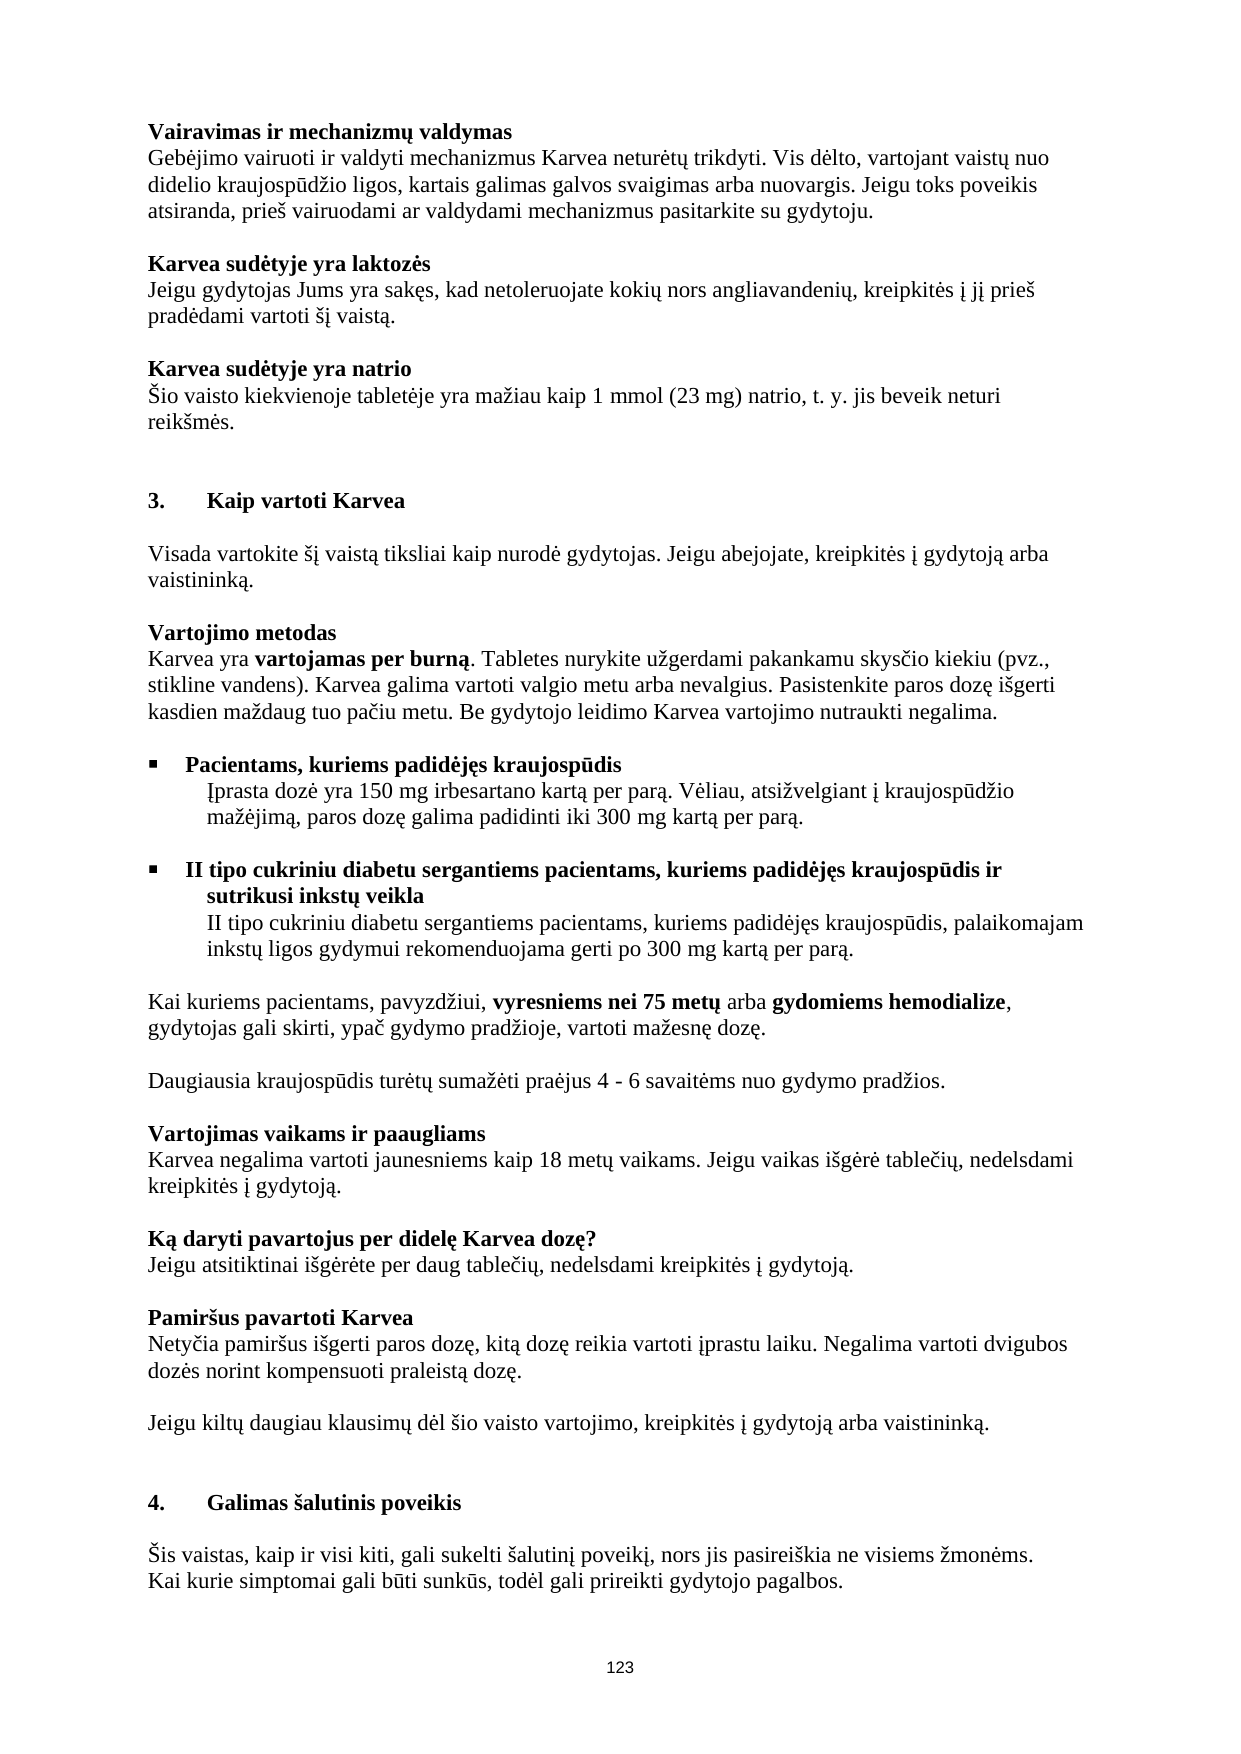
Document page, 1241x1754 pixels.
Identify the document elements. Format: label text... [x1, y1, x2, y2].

text Karvea sudėtyje yra natrio [148, 355, 1093, 382]
text Šio vaisto kiekvienoje tabletėje yra mažiau kaip 1 mmol (23 mg) natrio, t. y. jis beveik neturi reikšmės. [148, 382, 1093, 434]
text Jeigu kiltų daugiau klausimų dėl šio vaisto vartojimo, kreipkitės į gydytoją arba vaistininką. [148, 1409, 1093, 1436]
text Jeigu gydytojas Jums yra sakęs, kad netoleruojate kokių nors angliavandenių, kreipkitės į jį prieš pradėdami vartoti šį vaistą. [148, 276, 1093, 329]
subtitle 3. Kaip vartoti Karvea [148, 487, 1093, 513]
text Daugiausia kraujospūdis turėtų sumažėti praėjus 4 - 6 savaitėms nuo gydymo pradžios. [148, 1067, 1093, 1093]
text Jeigu atsitiktinai išgėrėte per daug tablečių, nedelsdami kreipkitės į gydytoją. [148, 1251, 1093, 1278]
text Šis vaistas, kaip ir visi kiti, gali sukelti šalutinį poveikį, nors jis pasireiškia ne visiems žmonėms. [148, 1541, 1093, 1568]
text Karvea yra vartojamas per burną. Tabletes nurykite užgerdami pakankamu skysčio kiekiu (pvz., stikline vandens). Karvea galima vartoti valgio metu arba nevalgius. Pasistenkite paros dozę išgerti kasdien maždaug tuo pačiu metu. Be gydytojo leidimo Karvea vartojimo nutraukti negalima. [148, 645, 1093, 724]
text Karvea negalima vartoti jaunesniems kaip 18 metų vaikams. Jeigu vaikas išgėrė tablečių, nedelsdami kreipkitės į gydytoją. [148, 1146, 1093, 1199]
text Pacientams, kuriems padidėjęs kraujospūdis [148, 751, 1093, 777]
text II tipo cukriniu diabetu sergantiems pacientams, kuriems padidėjęs kraujospūdis, palaikomajam inkstų ligos gydymui rekomenduojama gerti po 300 mg kartą per parą. [148, 909, 1093, 961]
text Kai kurie simptomai gali būti sunkūs, todėl gali prireikti gydytojo pagalbos. [148, 1568, 1093, 1594]
text Kai kuriems pacientams, pavyzdžiui, vyresniems nei 75 metų arba gydomiems hemodialize, gydytojas gali skirti, ypač gydymo pradžioje, vartoti mažesnę dozę. [148, 988, 1093, 1041]
text Karvea sudėtyje yra laktozės [148, 250, 1093, 276]
subtitle Ką daryti pavartojus per didelę Karvea dozę? [148, 1225, 1093, 1251]
subtitle Vartojimo metodas [148, 619, 1093, 645]
subtitle 4. Galimas šalutinis poveikis [148, 1488, 1093, 1515]
subtitle Vairavimas ir mechanizmų valdymas [148, 118, 1093, 144]
subtitle Pamiršus pavartoti Karvea [148, 1304, 1093, 1330]
text Visada vartokite šį vaistą tiksliai kaip nurodė gydytojas. Jeigu abejojate, kreipkitės į gydytoją arba vaistininką. [148, 540, 1093, 592]
text Įprasta dozė yra 150 mg irbesartano kartą per parą. Vėliau, atsižvelgiant į kraujospūdžio mažėjimą, paros dozę galima padidinti iki 300 mg kartą per parą. [148, 777, 1093, 830]
text Netyčia pamiršus išgerti paros dozę, kitą dozę reikia vartoti įprastu laiku. Negalima vartoti dvigubos dozės norint kompensuoti praleistą dozę. [148, 1330, 1093, 1383]
text II tipo cukriniu diabetu sergantiems pacientams, kuriems padidėjęs kraujospūdis ir sutrikusi inkstų veikla [148, 856, 1093, 909]
text Gebėjimo vairuoti ir valdyti mechanizmus Karvea neturėtų trikdyti. Vis dėlto, vartojant vaistų nuo didelio kraujospūdžio ligos, kartais galimas galvos svaigimas arba nuovargis. Jeigu toks poveikis atsiranda, prieš vairuodami ar valdydami mechanizmus pasitarkite su gydytoju. [148, 144, 1093, 223]
subtitle Vartojimas vaikams ir paaugliams [148, 1119, 1093, 1146]
